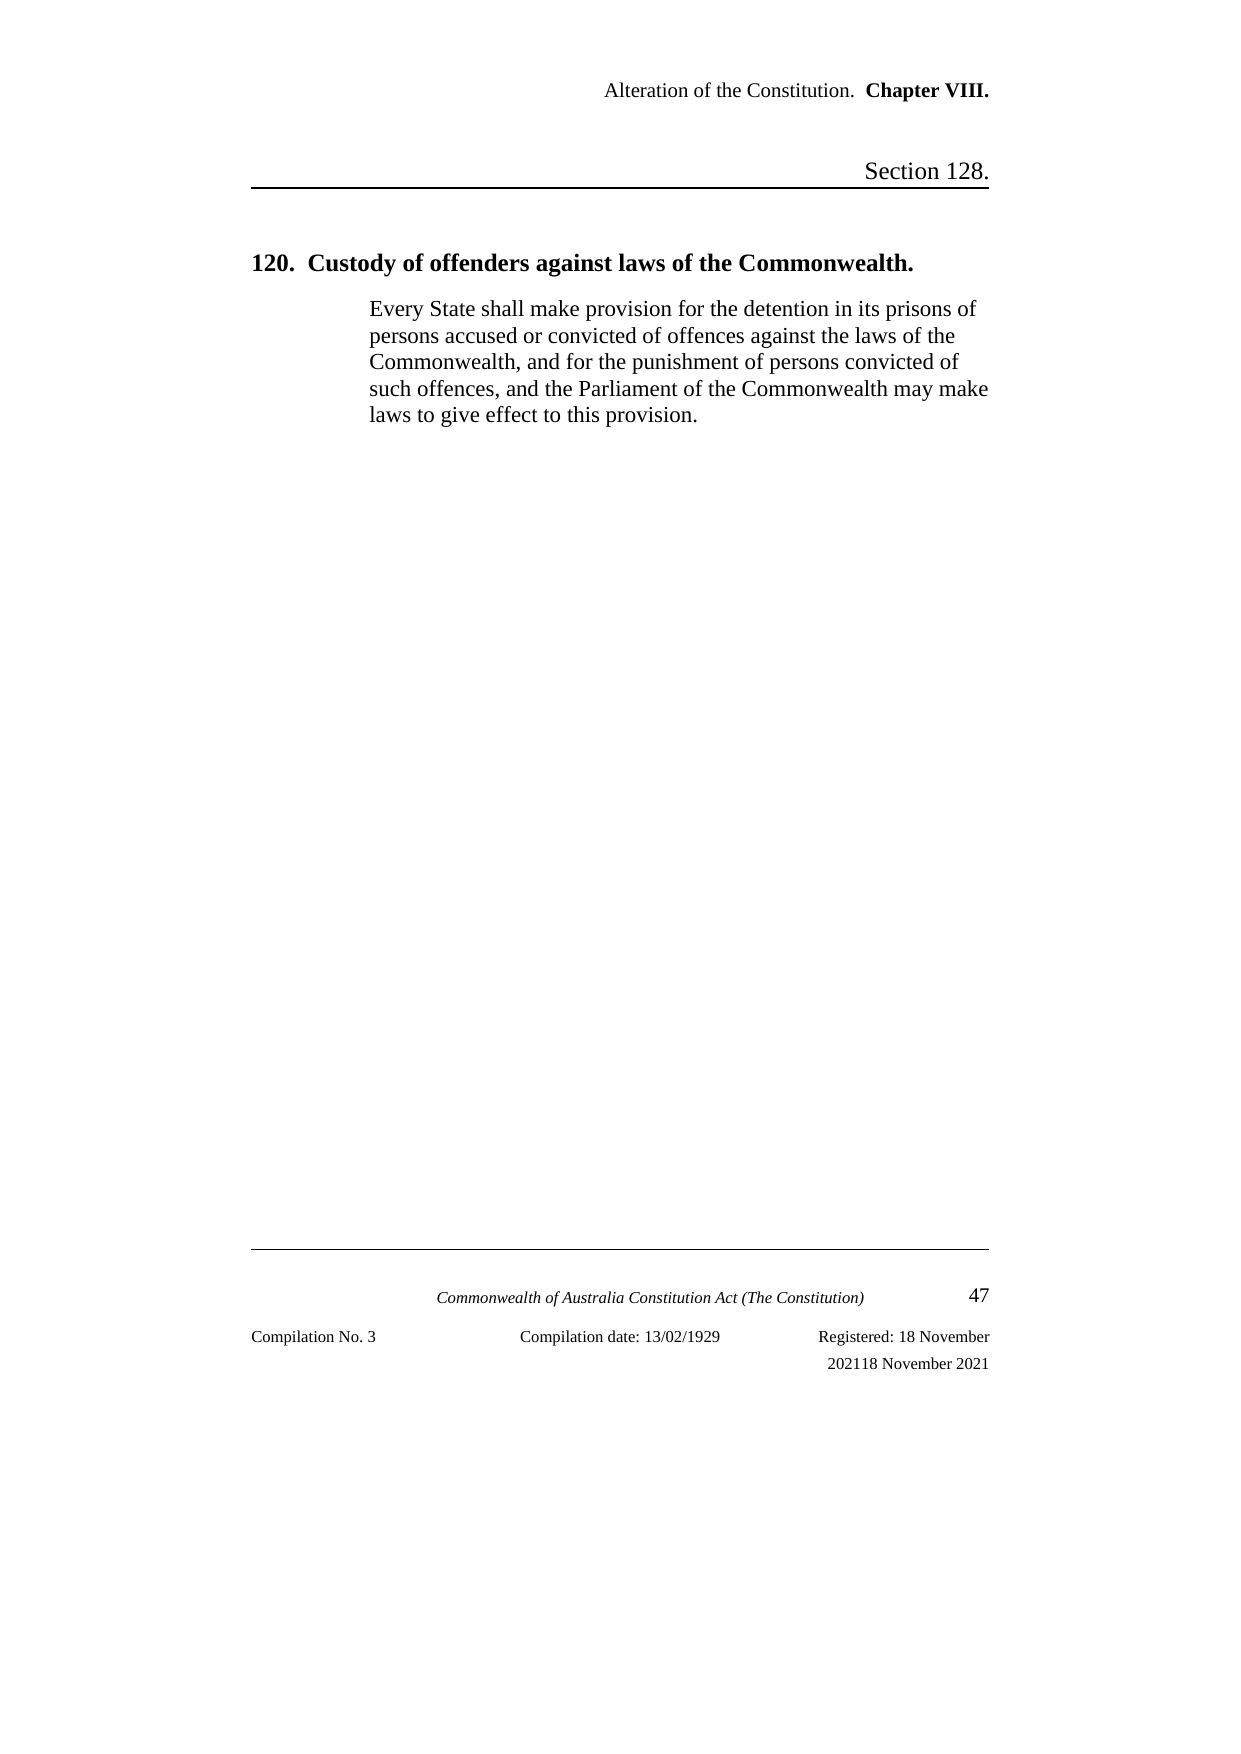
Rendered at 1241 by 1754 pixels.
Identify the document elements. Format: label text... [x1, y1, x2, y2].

text 120. Custody of offenders against laws of the Commonwealth. [251, 248, 989, 277]
text Every State shall make provision for the detention in its prisons of persons accused or convicted of offences against the laws of the Commonwealth, and for the punishment of persons convicted of such offences, and the Parliament of the Commonwealth may make laws to give effect to this provision. [251, 296, 989, 427]
